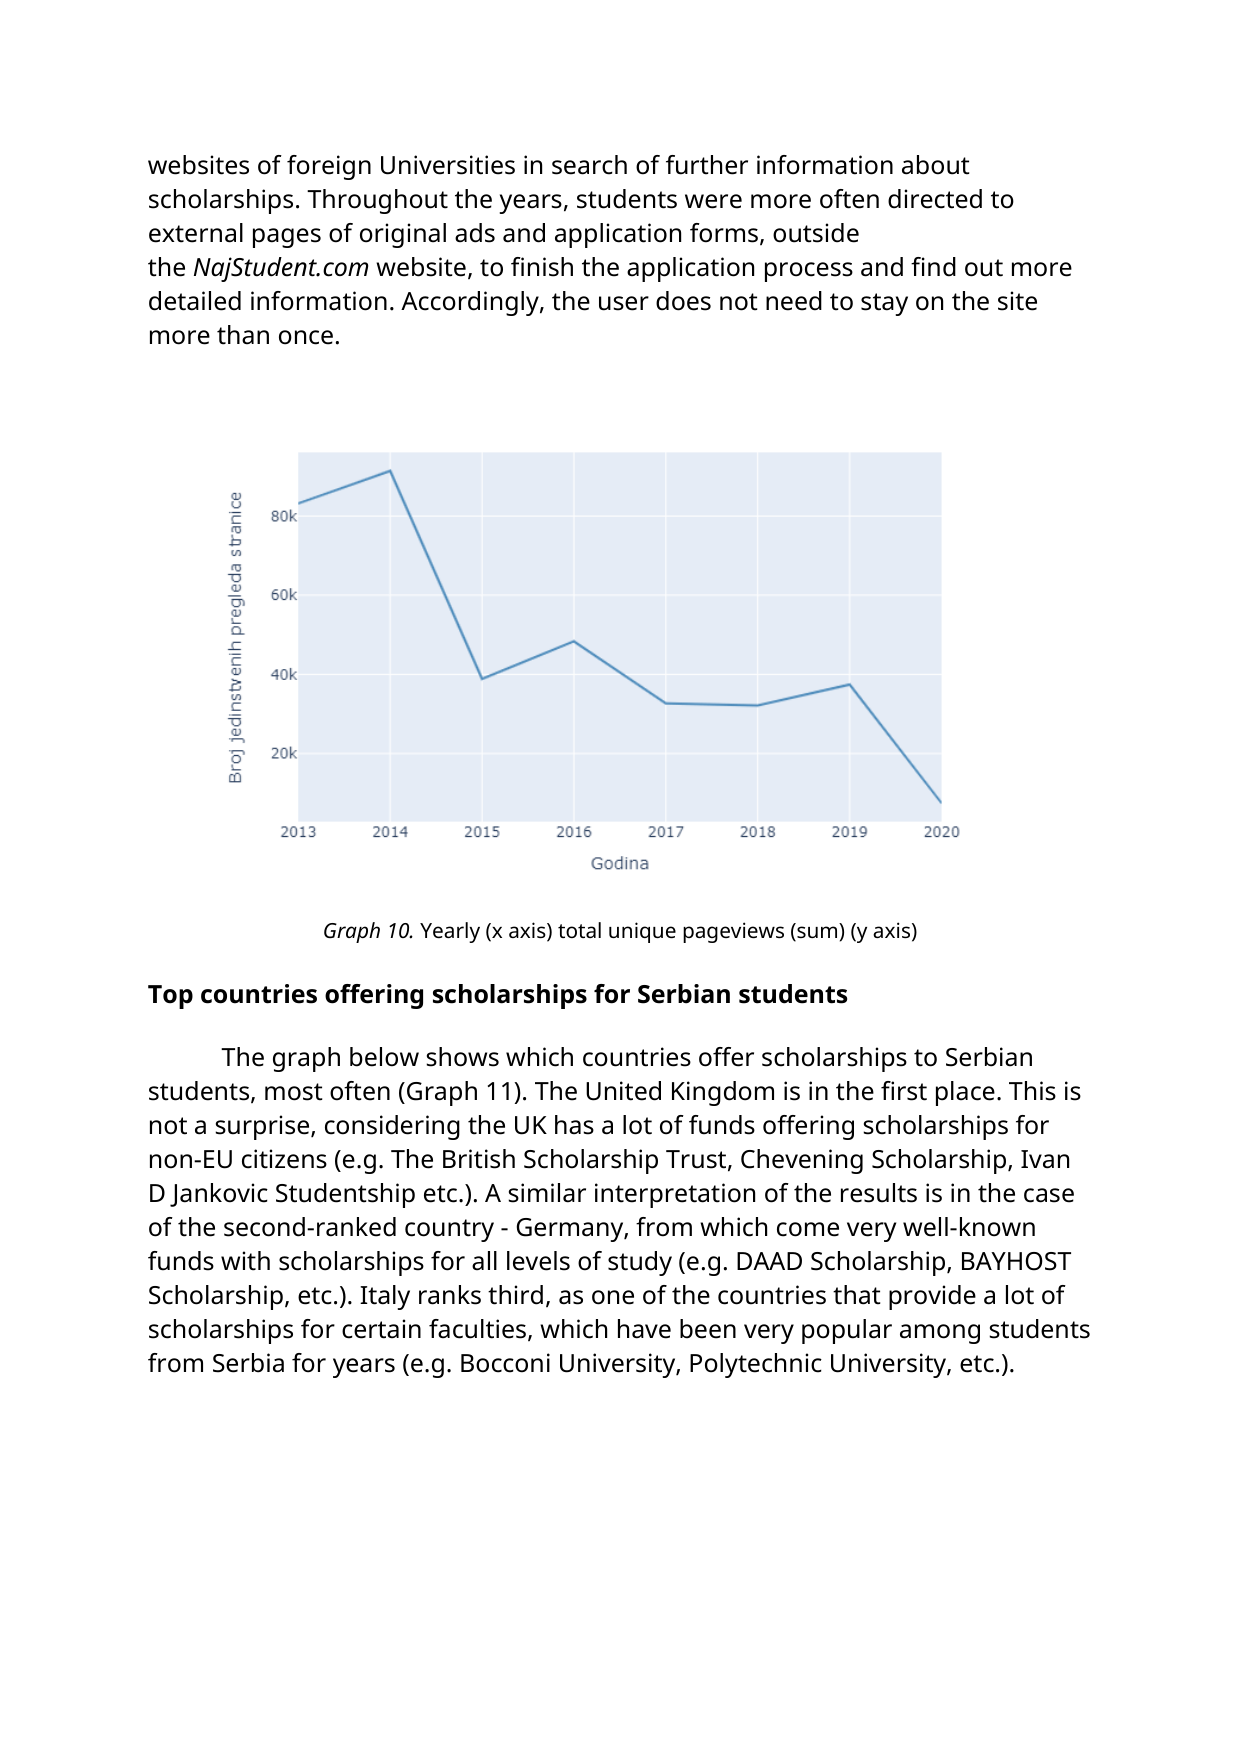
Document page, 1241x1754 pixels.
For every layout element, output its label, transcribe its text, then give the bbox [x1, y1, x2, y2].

text Graph 10. Yearly (x axis) total unique pageviews (sum) (y axis) [148, 917, 1093, 945]
text The graph below shows which countries offer scholarships to Serbian students, most often (Graph 11). The United Kingdom is in the first place. This is not a surprise, considering the UK has a lot of funds offering scholarships for non-EU citizens (e.g. The British Scholarship Trust, Chevening Scholarship, Ivan D Jankovic Studentship etc.). A similar interpretation of the results is in the case of the second-ranked country - Germany, from which come very well-known funds with scholarships for all levels of study (e.g. DAAD Scholarship, BAYHOST Scholarship, etc.). Italy ranks third, as one of the countries that provide a lot of scholarships for certain faculties, which have been very popular among students from Serbia for years (e.g. Bocconi University, Polytechnic University, etc.). [148, 1039, 1093, 1380]
picture [203, 381, 1037, 917]
text Top countries offering scholarships for Serbian students [148, 976, 1093, 1010]
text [148, 148, 1093, 352]
